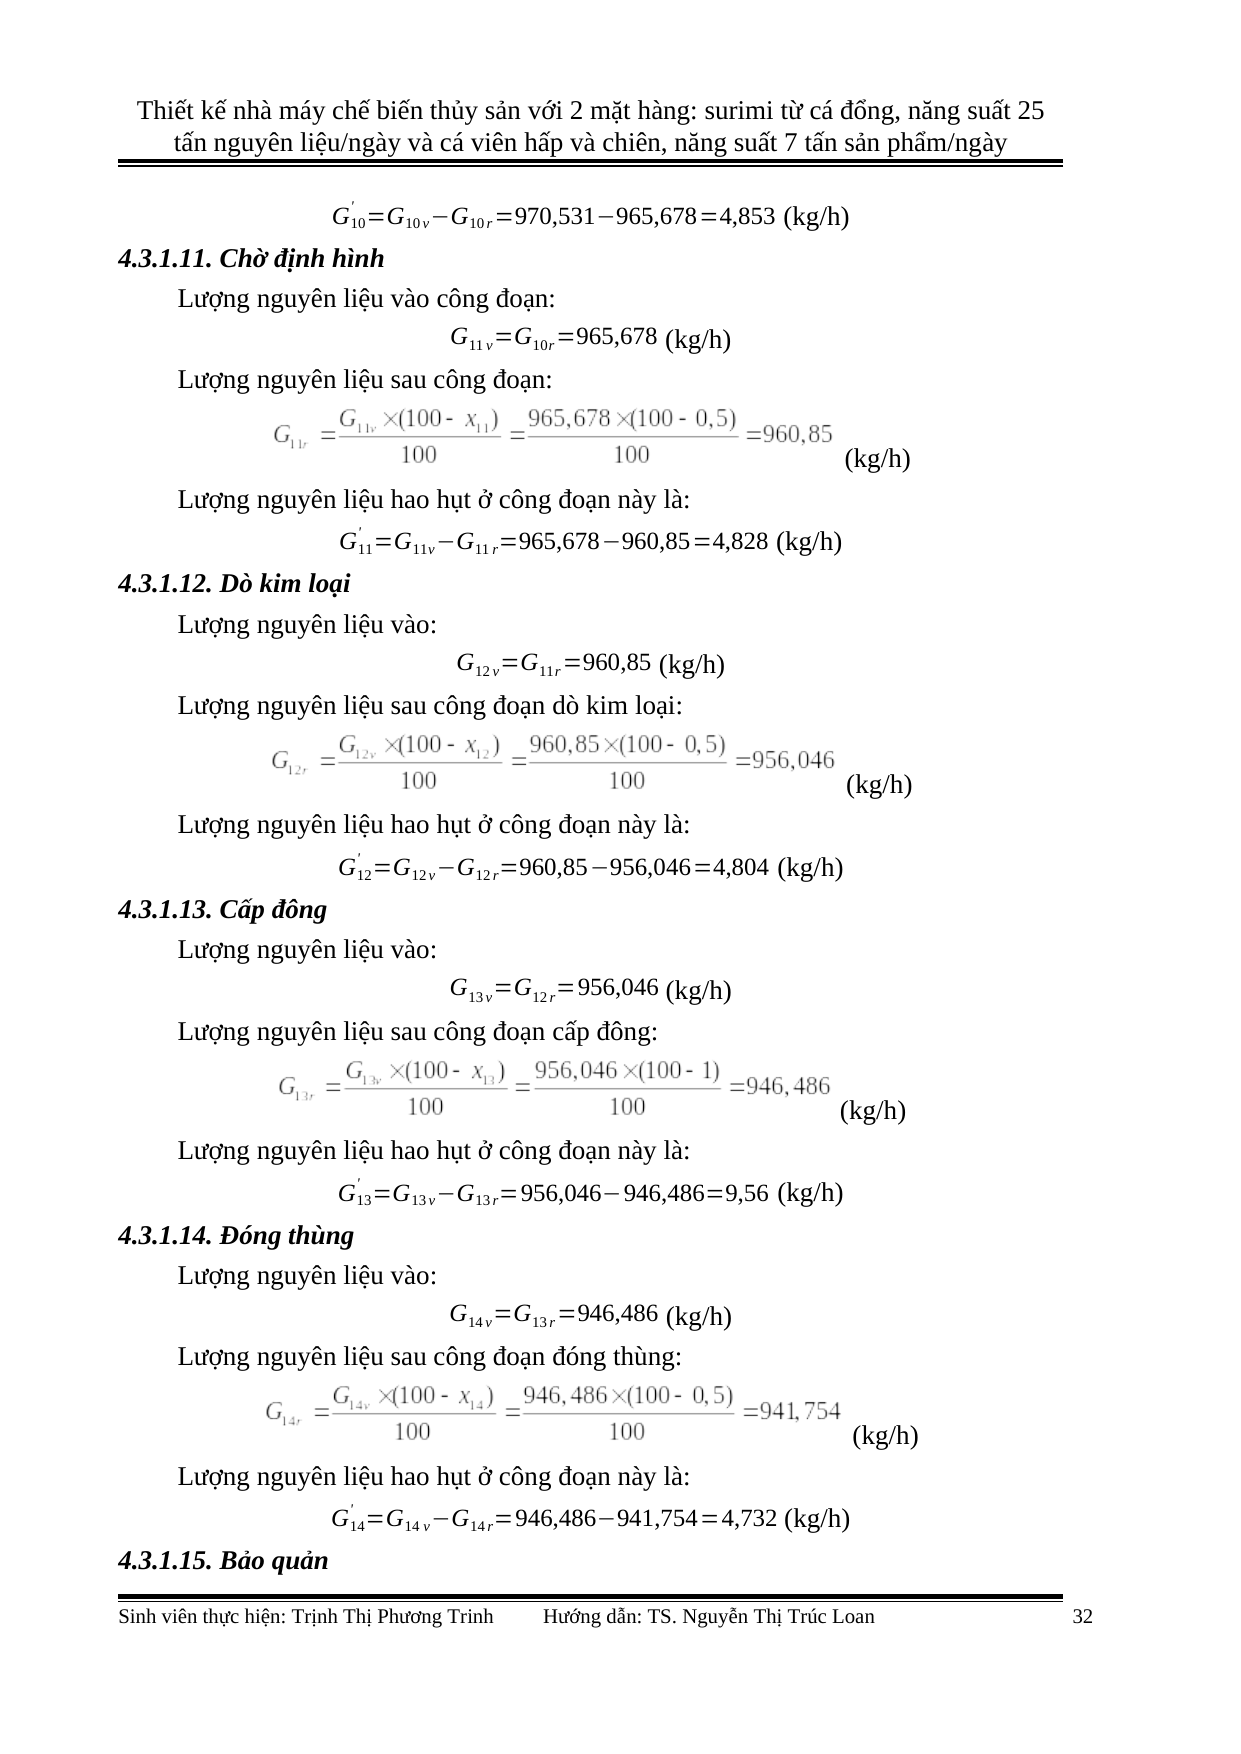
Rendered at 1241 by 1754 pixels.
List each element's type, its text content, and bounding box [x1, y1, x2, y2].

text Lượng nguyên liệu hao hụt ở công đoạn này là: [118, 1460, 1063, 1491]
text Lượng nguyên liệu hao hụt ở công đoạn này là: [118, 809, 1063, 840]
text (kg/h) [118, 1300, 1063, 1331]
text Lượng nguyên liệu hao hụt ở công đoạn này là: [118, 1134, 1063, 1165]
text (kg/h) [118, 323, 1063, 354]
text Lượng nguyên liệu sau công đoạn: [118, 363, 1063, 394]
text (kg/h) [118, 849, 1063, 884]
text Lượng nguyên liệu vào: [118, 608, 1063, 639]
text Lượng nguyên liệu sau công đoạn dò kim loại: [118, 689, 1063, 720]
text (kg/h) [118, 404, 1063, 474]
text (kg/h) [118, 523, 1063, 558]
text 4.3.1.13. Cấp đông [118, 893, 1063, 924]
text 4.3.1.14. Đóng thùng [118, 1219, 1063, 1250]
text (kg/h) [118, 648, 1063, 680]
text (kg/h) [118, 729, 1063, 799]
text (kg/h) [118, 1500, 1063, 1535]
text Lượng nguyên liệu vào: [118, 934, 1063, 965]
text (kg/h) [118, 1055, 1063, 1125]
text Lượng nguyên liệu sau công đoạn đóng thùng: [118, 1340, 1063, 1371]
text Lượng nguyên liệu sau công đoạn cấp đông: [118, 1015, 1063, 1046]
text 4.3.1.12. Dò kim loại [118, 568, 1063, 599]
text 4.3.1.11. Chờ định hình [118, 242, 1063, 273]
text 4.3.1.15. Bảo quản [118, 1544, 1063, 1576]
text (kg/h) [118, 198, 1063, 233]
text Lượng nguyên liệu vào: [118, 1259, 1063, 1290]
text (kg/h) [118, 974, 1063, 1005]
text (kg/h) [118, 1175, 1063, 1209]
text Lượng nguyên liệu vào công đoạn: [118, 282, 1063, 313]
text (kg/h) [118, 1381, 1063, 1451]
text Lượng nguyên liệu hao hụt ở công đoạn này là: [118, 483, 1063, 514]
